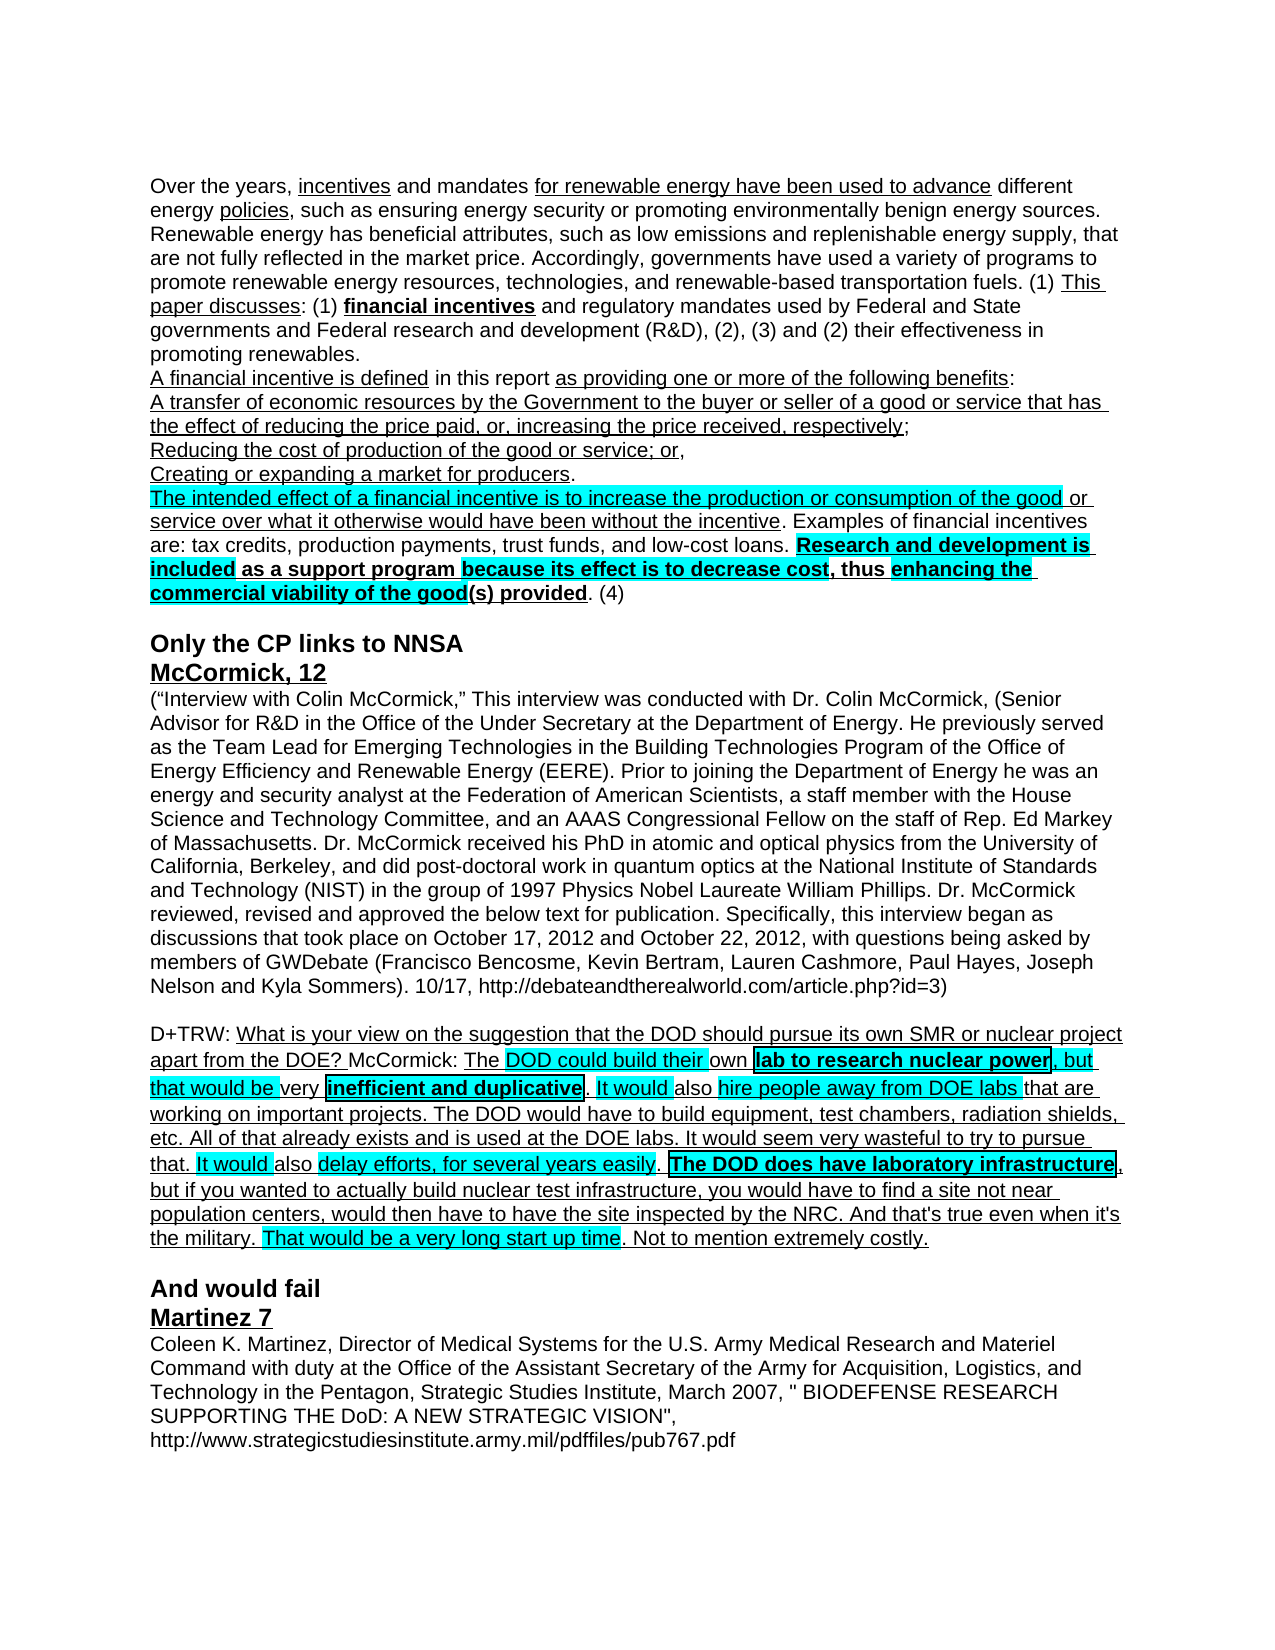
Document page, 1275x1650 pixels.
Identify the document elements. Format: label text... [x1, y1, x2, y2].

text Reducing the cost of production of the good or service; or, [150, 437, 1125, 461]
subtitle And would fail [150, 1274, 1125, 1303]
text The intended effect of a financial incentive is to increase the production or consumption of the good or service over what it otherwise would have been without the incentive. Examples of financial incentives are: tax credits, production payments, trust funds, and low-cost loans. Research and development is included as a support program because its effect is to decrease cost, thus enhancing the commercial viability of the good(s) provided. (4) [150, 485, 1125, 605]
text Martinez 7 [150, 1303, 1125, 1332]
text D+TRW: What is your view on the suggestion that the DOD should pursue its own SMR or nuclear project apart from the DOE? McCormick: The DOD could build their own lab to research nuclear power, but that would be very inefficient and duplicative. It would also hire people away from DOE labs that are working on important projects. The DOD would have to build equipment, test chambers, radiation shields, etc. All of that already exists and is used at the DOE labs. It would seem very wasteful to try to pursue that. It would also delay efforts, for several years easily. The DOD does have laboratory infrastructure, but if you wanted to actually build nuclear test infrastructure, you would have to find a site not near population centers, would then have to have the site inspected by the NRC. And that's true even when it's the military. That would be a very long start up time. Not to mention extremely costly. [150, 1124, 1125, 1250]
text Coleen K. Martinez, Director of Medical Systems for the U.S. Army Medical Research and Materiel Command with duty at the Office of the Assistant Secretary of the Army for Acquisition, Logistics, and Technology in the Pentagon, Strategic Studies Institute, March 2007, " BIODEFENSE RESEARCH SUPPORTING THE DoD: A NEW STRATEGIC VISION", http://www.strategicstudiesinstitute.army.mil/pdffiles/pub767.pdf [150, 1332, 1125, 1451]
text (“Interview with Colin McCormick,” This interview was conducted with Dr. Colin McCormick, (Senior Advisor for R&D in the Office of the Under Secretary at the Department of Energy. He previously served as the Team Lead for Emerging Technologies in the Building Technologies Program of the Office of Energy Efficiency and Renewable Energy (EERE). Prior to joining the Department of Energy he was an energy and security analyst at the Federation of American Scientists, a staff member with the House Science and Technology Committee, and an AAAS Congressional Fellow on the staff of Rep. Ed Markey of Massachusetts. Dr. McCormick received his PhD in atomic and optical physics from the University of California, Berkeley, and did post-doctoral work in quantum optics at the National Institute of Standards and Technology (NIST) in the group of 1997 Physics Nobel Laureate William Phillips. Dr. McCormick reviewed, revised and approved the below text for publication. Specifically, this interview began as discussions that took place on October 17, 2012 and October 22, 2012, with questions being asked by members of GWDebate (Francisco Bencosme, Kevin Bertram, Lauren Cashmore, Paul Hayes, Joseph Nelson and Kyla Sommers). 10/17, http://debateandtherealworld.com/article.php?id=3) [150, 687, 1125, 998]
text McCormick, 12 [150, 658, 1125, 687]
text D+TRW: What is your view on the suggestion that the DOD should pursue its own SMR or nuclear project apart from the DOE? McCormick: The DOD could build their own lab to research nuclear power, but that would be very inefficient and duplicative. It would also hire people away from DOE labs that are working on important projects. The DOD would have to build equipment, test chambers, radiation shields, etc. All of that already exists and is used at the DOE labs. It would seem very wasteful to try to pursue that. It would also delay efforts, for several years easily. The DOD does have laboratory infrastructure, but if you wanted to actually build nuclear test infrastructure, you would have to find a site not near population centers, would then have to have the site inspected by the NRC. And that's true even when it's the military. That would be a very long start up time. Not to mention extremely costly. [150, 1022, 1125, 1123]
subtitle Only the CP links to NNSA [150, 629, 1125, 658]
text Creating or expanding a market for producers. [150, 461, 1125, 485]
text Over the years, incentives and mandates for renewable energy have been used to advance different energy policies, such as ensuring energy security or promoting environmentally benign energy sources. Renewable energy has beneficial attributes, such as low emissions and replenishable energy supply, that are not fully reflected in the market price. Accordingly, governments have used a variety of programs to promote renewable energy resources, technologies, and renewable-based transportation fuels. (1) This paper discusses: (1) financial incentives and regulatory mandates used by Federal and State governments and Federal research and development (R&D), (2), (3) and (2) their effectiveness in promoting renewables. [150, 174, 1125, 366]
text A financial incentive is defined in this report as providing one or more of the following benefits: [150, 366, 1125, 389]
text A transfer of economic resources by the Government to the buyer or seller of a good or service that has the effect of reducing the price paid, or, increasing the price received, respectively; [150, 389, 1125, 437]
